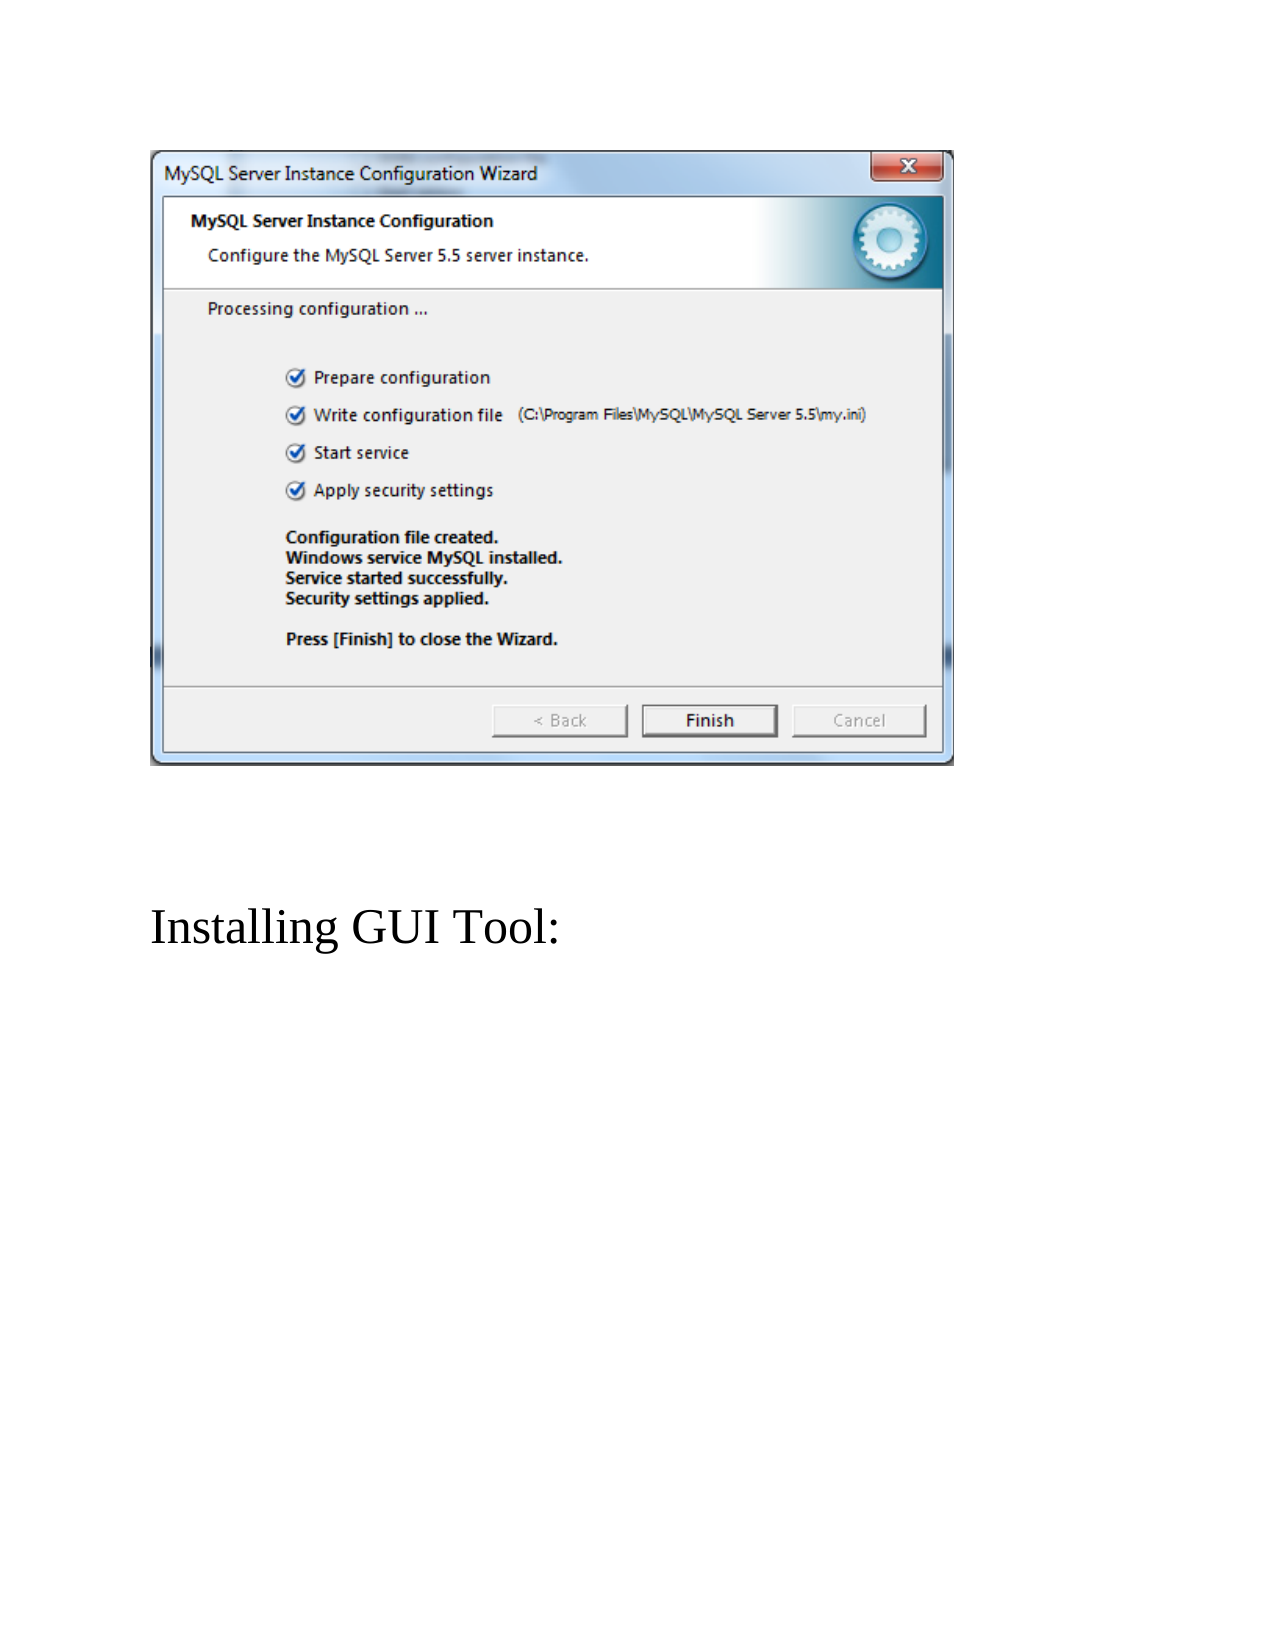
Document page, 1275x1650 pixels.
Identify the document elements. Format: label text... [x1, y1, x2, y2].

picture [150, 150, 954, 766]
text Installing GUI Tool: [150, 897, 1125, 954]
